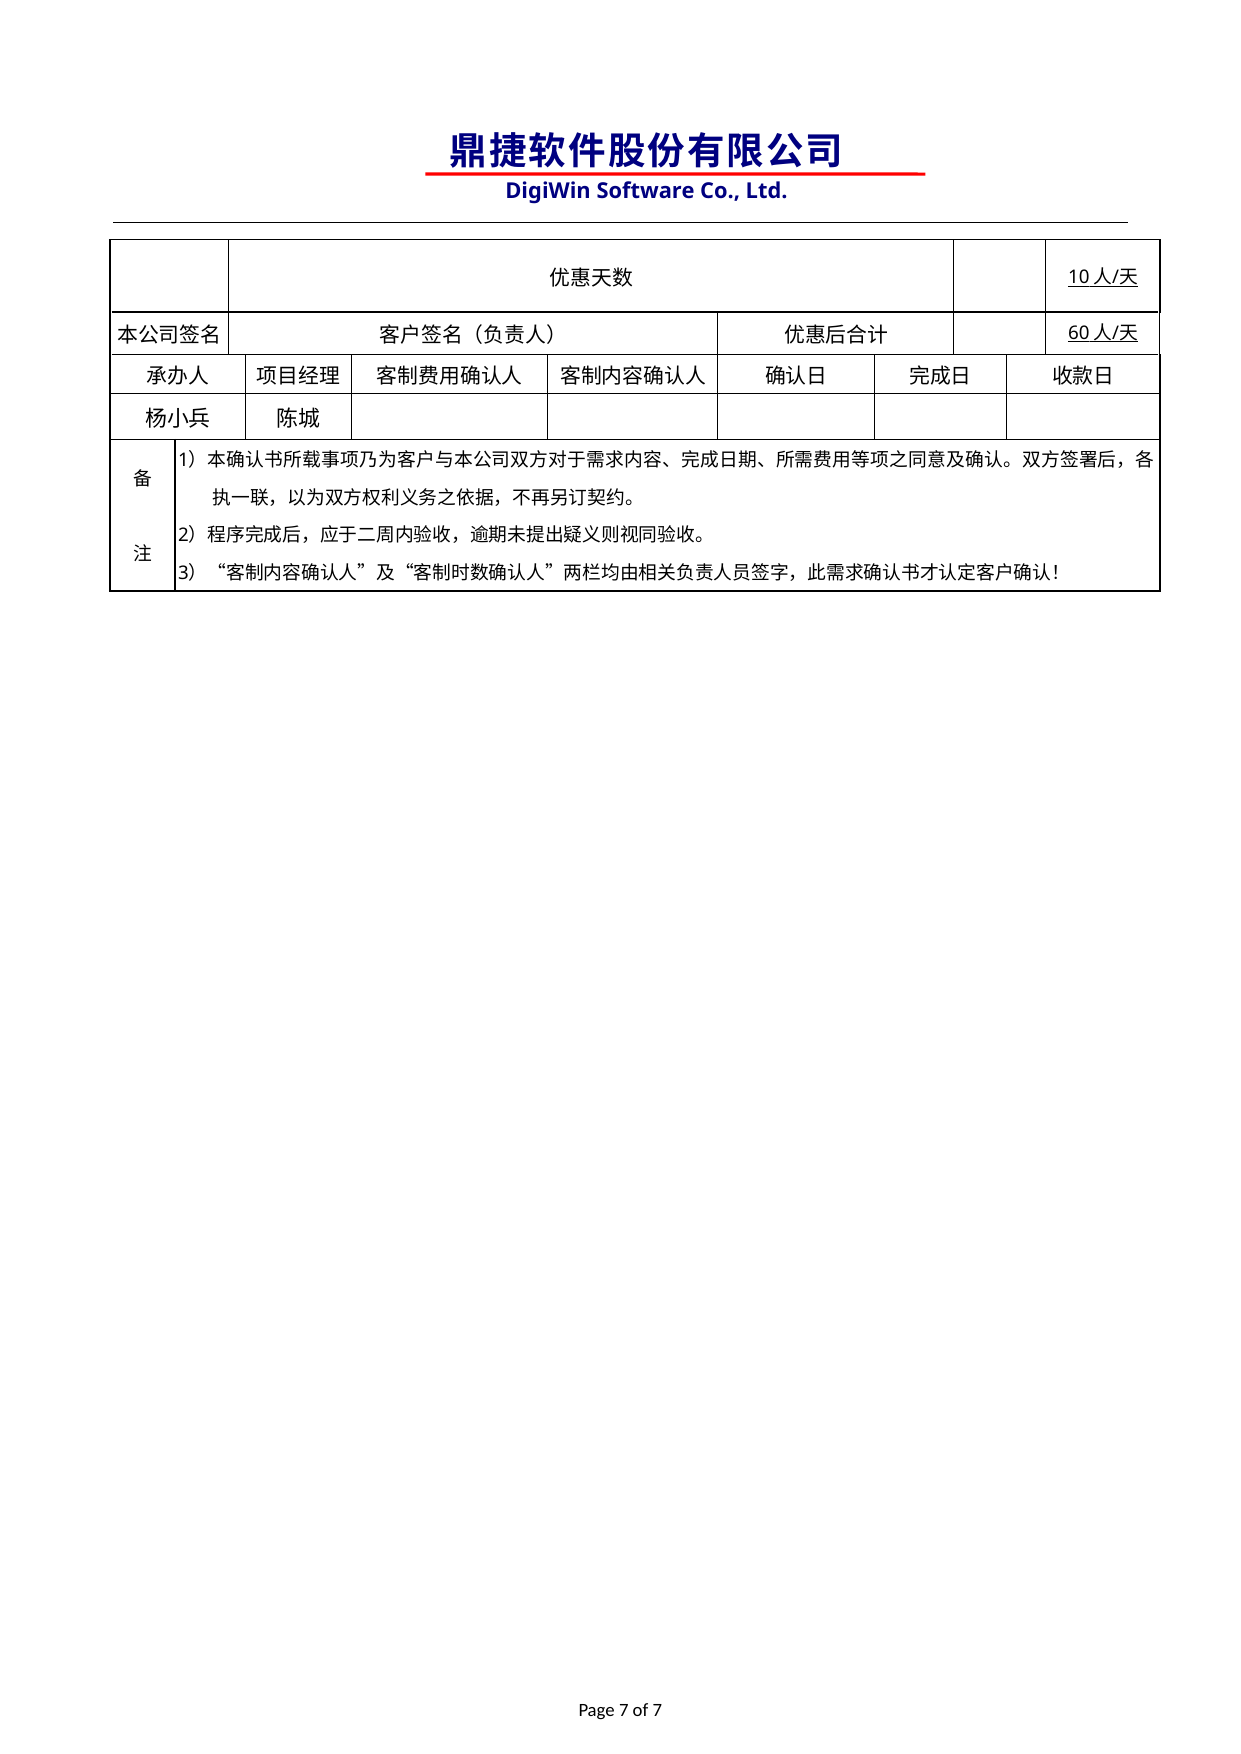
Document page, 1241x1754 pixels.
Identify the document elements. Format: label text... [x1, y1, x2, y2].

table_cell 1）本确认书所载事项乃为客户与本公司双方对于需求内容、完成日期、所需费用等项之同意及确认。双方签署后，各执一联，以为双方权利义务之依据，不再另订契约。 2）程序完成后，应于二周内验收，逾期未提出疑义则视同验收。 3）“客制内容确认人”及“客制时数确认人”两栏均由相关负责人员签字，此需求确认书才认定客户确认！ [176, 440, 1159, 590]
table_cell 项目经理 [246, 355, 351, 393]
table_cell 10人/天 [1046, 240, 1159, 311]
table_cell 陈城 [246, 394, 351, 439]
table_cell [954, 313, 1045, 354]
table_cell 60人/天 [1046, 311, 1159, 354]
table_cell [111, 240, 228, 311]
table_cell [954, 240, 1045, 311]
table_cell [548, 394, 717, 439]
table_cell [352, 394, 547, 439]
table_cell [875, 394, 1006, 439]
table_cell 优惠后合计 [718, 313, 953, 354]
table_cell [1007, 394, 1159, 439]
table_cell 备 注 [111, 440, 174, 590]
table_cell 承办人 [111, 355, 245, 393]
table_cell 确认日 [718, 355, 874, 393]
table_cell 客户签名（负责人） [229, 313, 717, 354]
table_cell 本公司签名 [111, 312, 228, 354]
table_cell 客制内容确认人 [548, 355, 717, 393]
table_cell 优惠天数 [229, 240, 953, 311]
table_cell [718, 394, 874, 439]
table_cell 杨小兵 [111, 394, 245, 439]
table_cell 完成日 [875, 355, 1006, 393]
table_cell 客制费用确认人 [352, 355, 547, 393]
table_cell 收款日 [1007, 354, 1159, 393]
